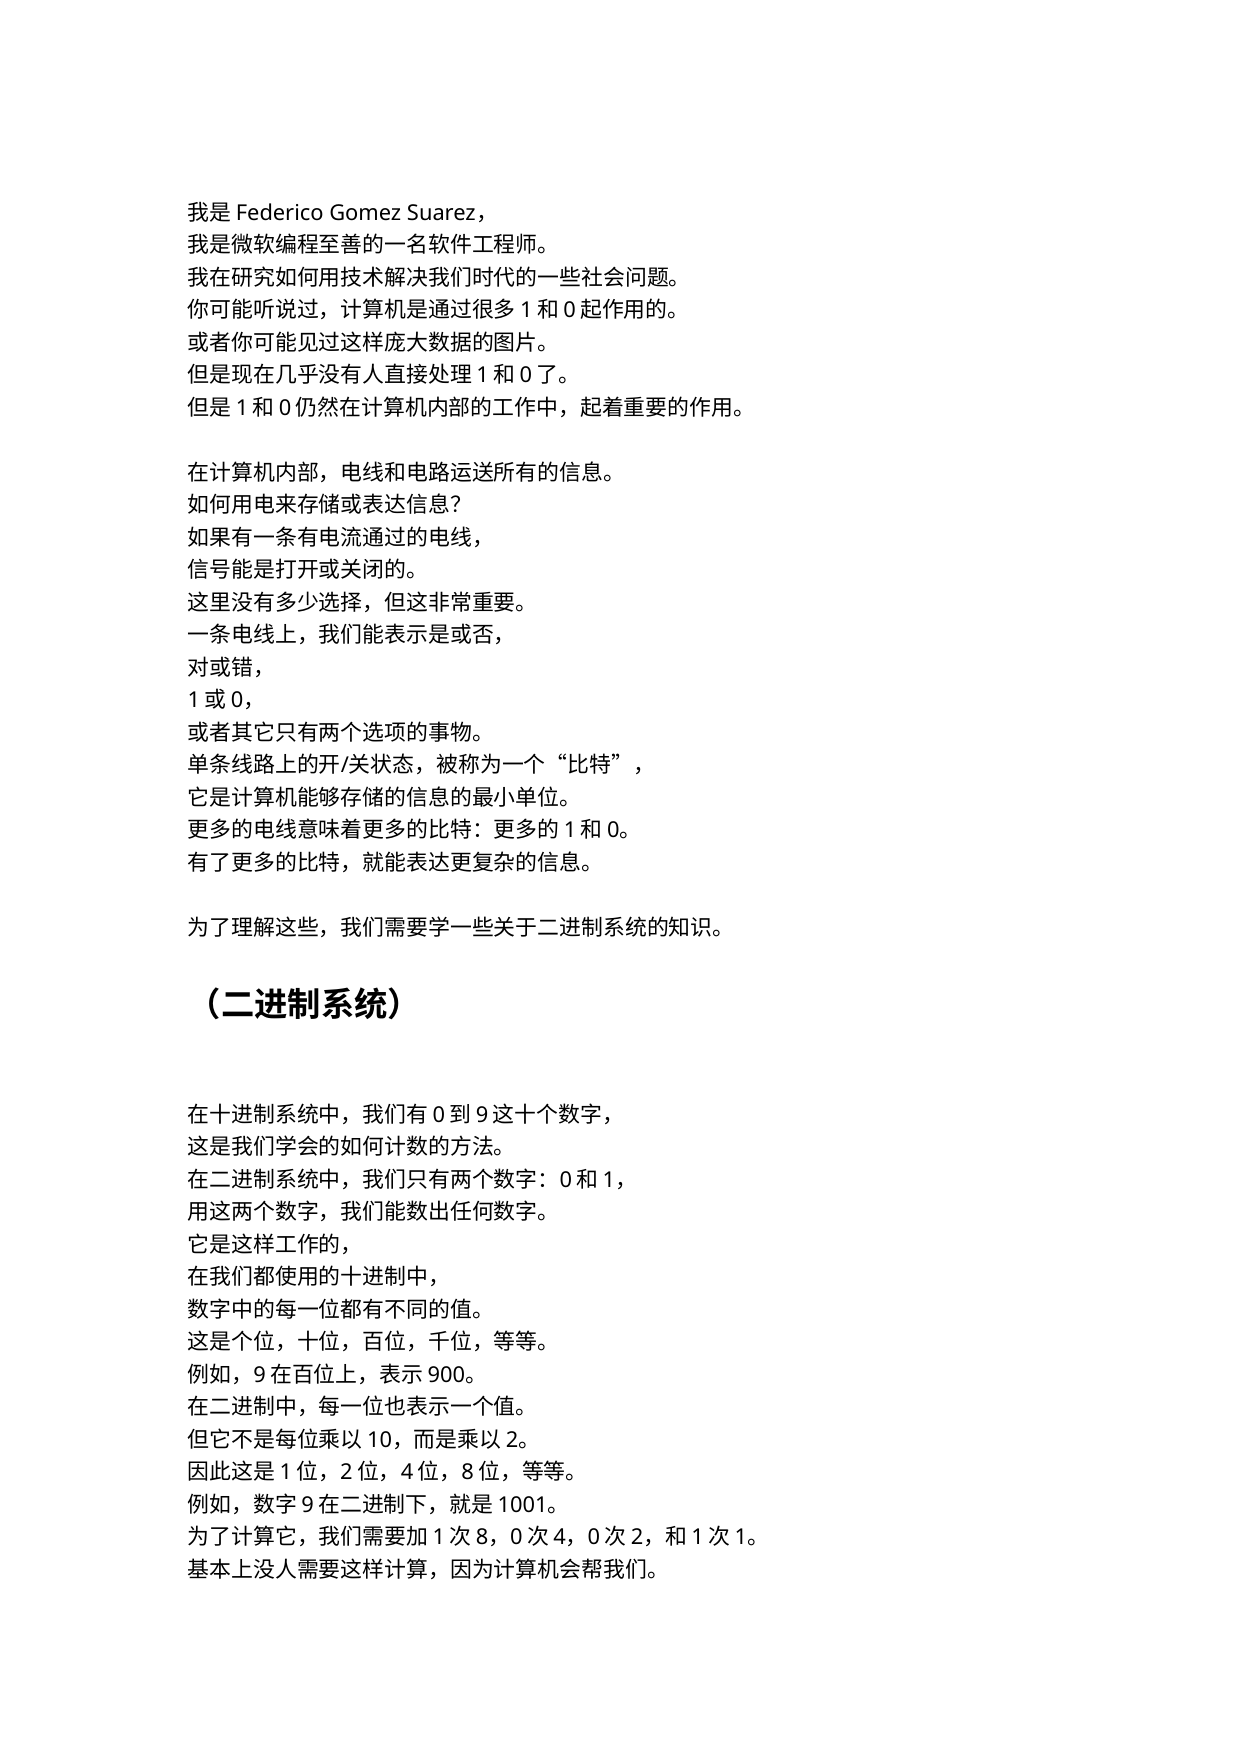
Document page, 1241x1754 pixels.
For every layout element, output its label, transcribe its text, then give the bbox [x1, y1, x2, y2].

text 但是现在几乎没有人直接处理1和0了。 [187, 357, 1053, 389]
text 更多的电线意味着更多的比特：更多的1和0。 [187, 812, 1053, 844]
text 一条电线上，我们能表示是或否， [187, 617, 1053, 649]
text 我是Federico Gomez Suarez， [187, 194, 1053, 227]
text 它是这样工作的， [187, 1226, 1053, 1259]
text 这是我们学会的如何计数的方法。 [187, 1129, 1053, 1161]
text 你可能听说过，计算机是通过很多1和0起作用的。 [187, 292, 1053, 324]
text 用这两个数字，我们能数出任何数字。 [187, 1194, 1053, 1226]
text 单条线路上的开/关状态，被称为一个“比特”， [187, 747, 1053, 779]
text 例如，数字9在二进制下，就是1001。 [187, 1486, 1053, 1519]
text 例如，9在百位上，表示900。 [187, 1356, 1053, 1389]
text 我是微软编程至善的一名软件工程师。 [187, 227, 1053, 259]
text 数字中的每一位都有不同的值。 [187, 1291, 1053, 1324]
text 有了更多的比特，就能表达更复杂的信息。 [187, 844, 1053, 877]
text 但它不是每位乘以10，而是乘以2。 [187, 1421, 1053, 1454]
text 它是计算机能够存储的信息的最小单位。 [187, 779, 1053, 812]
text 在十进制系统中，我们有0到9这十个数字， [187, 1096, 1053, 1129]
text 在二进制中，每一位也表示一个值。 [187, 1389, 1053, 1421]
text 或者其它只有两个选项的事物。 [187, 714, 1053, 747]
text 信号能是打开或关闭的。 [187, 552, 1053, 584]
text 如果有一条有电流通过的电线， [187, 519, 1053, 552]
text 1或0， [187, 682, 1053, 714]
text 在计算机内部，电线和电路运送所有的信息。 [187, 454, 1053, 487]
text 这里没有多少选择，但这非常重要。 [187, 584, 1053, 617]
text 但是1和0仍然在计算机内部的工作中，起着重要的作用。 [187, 389, 1053, 422]
text 基本上没人需要这样计算，因为计算机会帮我们。 [187, 1551, 1053, 1584]
text 在我们都使用的十进制中， [187, 1259, 1053, 1291]
text 对或错， [187, 649, 1053, 682]
text 在二进制系统中，我们只有两个数字：0和1， [187, 1161, 1053, 1194]
text 如何用电来存储或表达信息？ [187, 487, 1053, 519]
subtitle （二进制系统） [187, 969, 1053, 1034]
text 为了理解这些，我们需要学一些关于二进制系统的知识。 [187, 909, 1053, 942]
text 这是个位，十位，百位，千位，等等。 [187, 1324, 1053, 1356]
text 因此这是1位，2位，4位，8位，等等。 [187, 1454, 1053, 1486]
text 为了计算它，我们需要加1次8，0次4，0次2，和1次1。 [187, 1519, 1053, 1551]
text 或者你可能见过这样庞大数据的图片。 [187, 324, 1053, 357]
text 我在研究如何用技术解决我们时代的一些社会问题。 [187, 259, 1053, 292]
